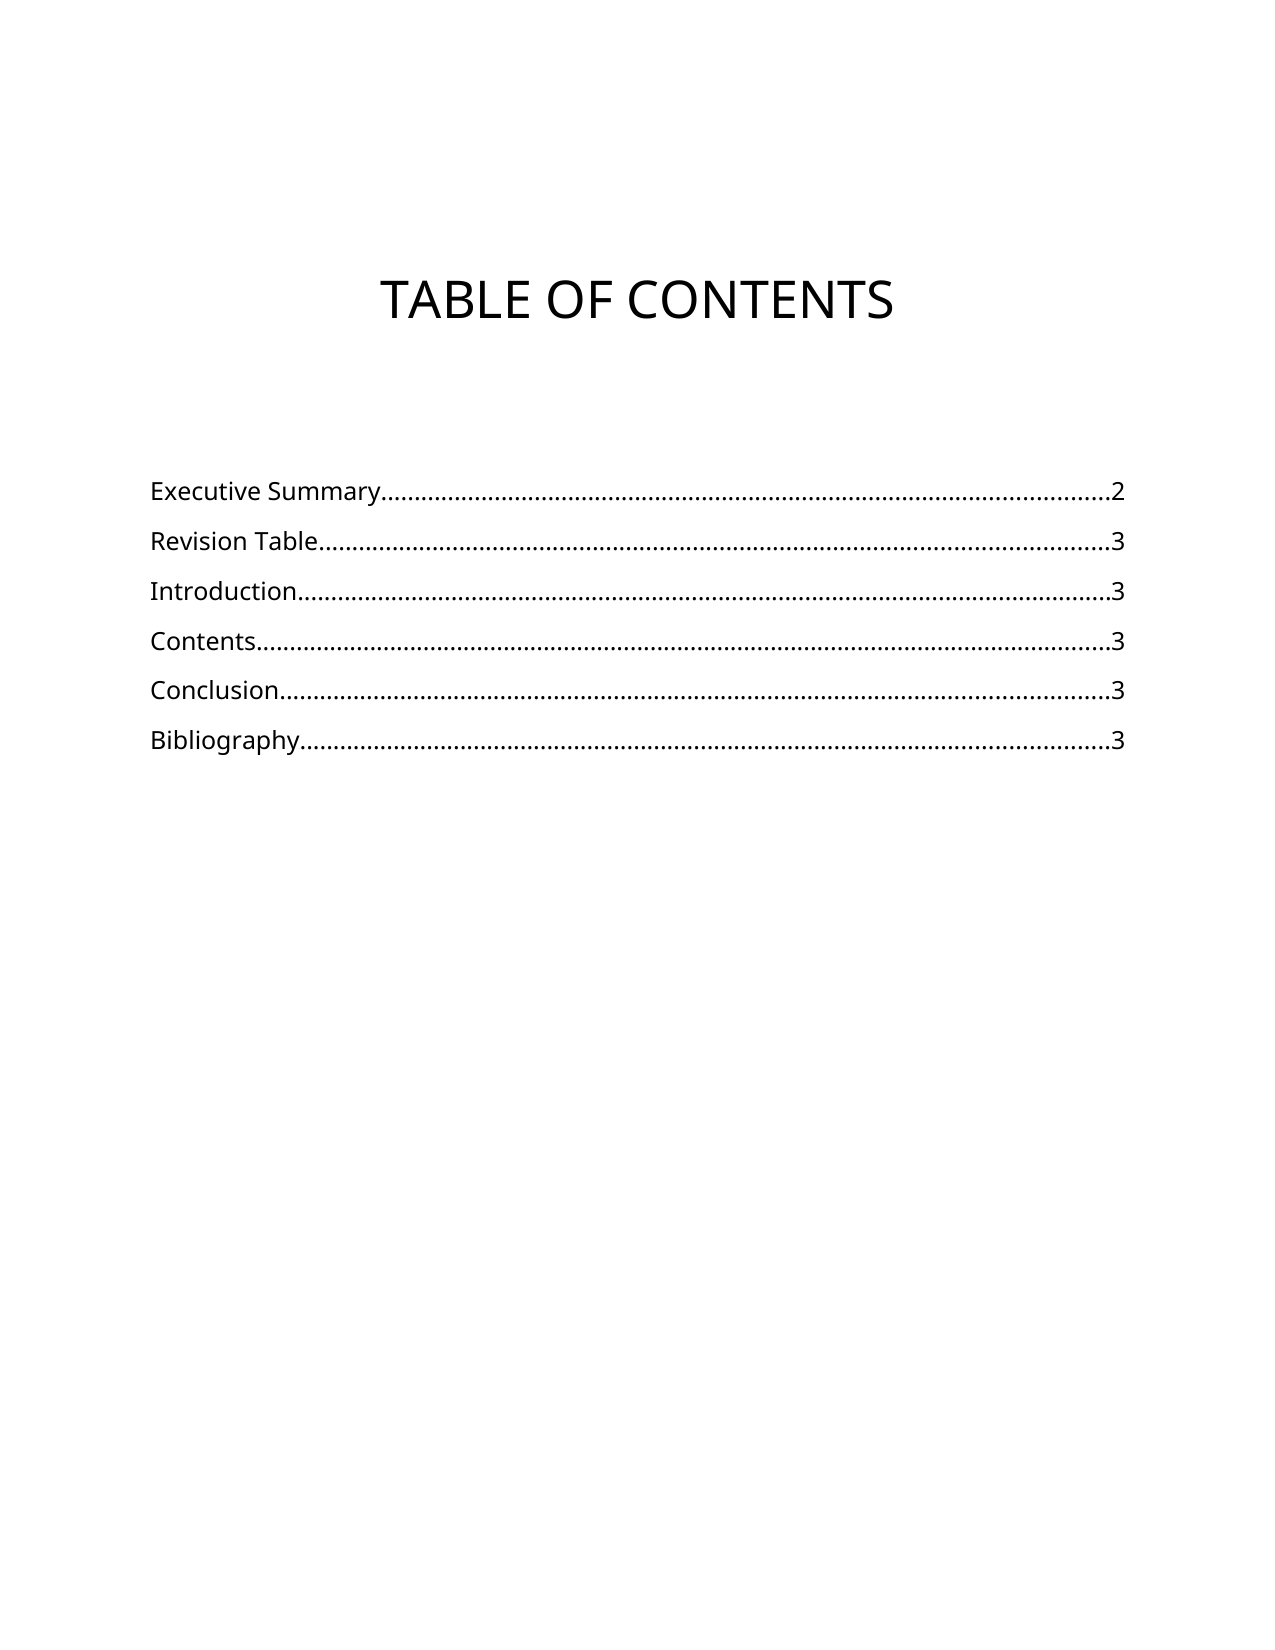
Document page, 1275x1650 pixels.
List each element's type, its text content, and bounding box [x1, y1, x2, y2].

text TABLE OF CONTENTS [150, 262, 1125, 333]
